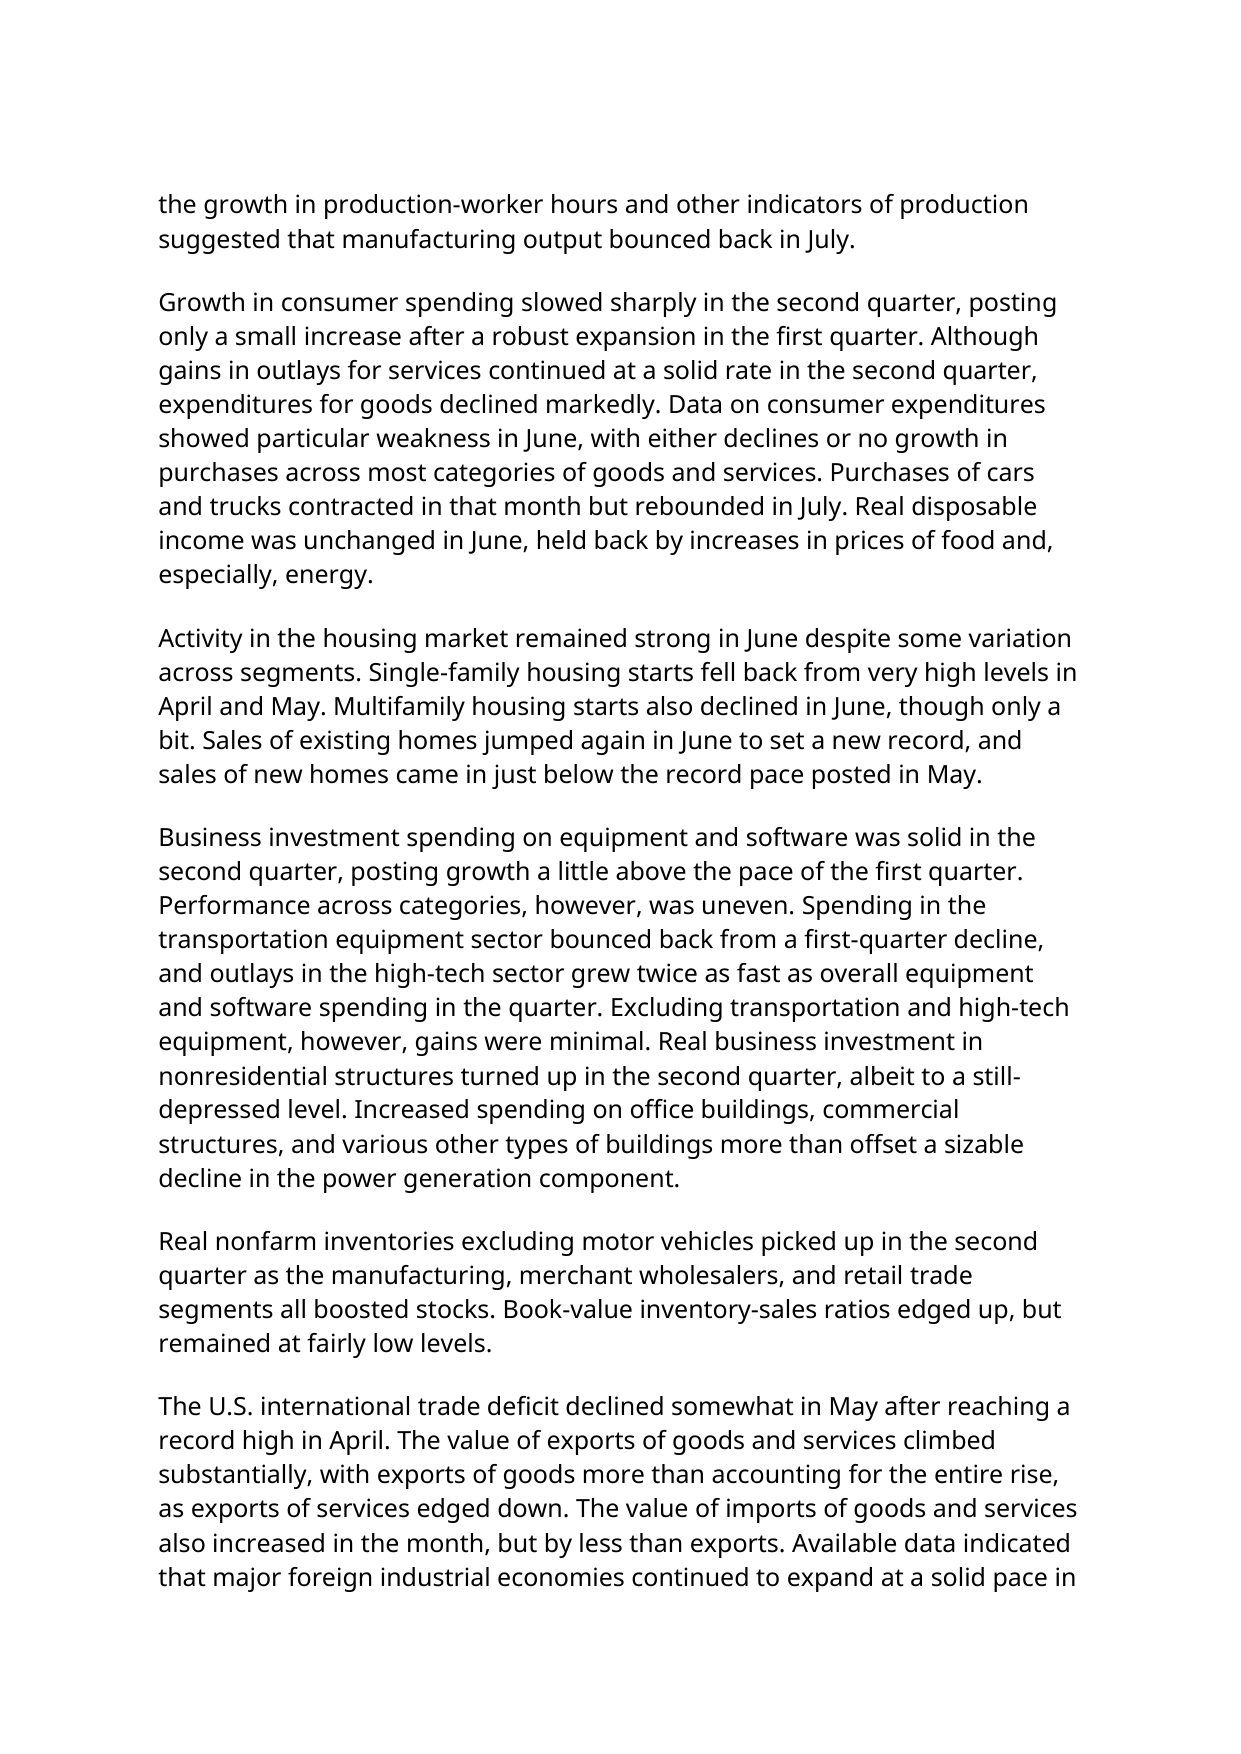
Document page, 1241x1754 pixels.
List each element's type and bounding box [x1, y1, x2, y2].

table_header [148, 148, 1091, 1604]
